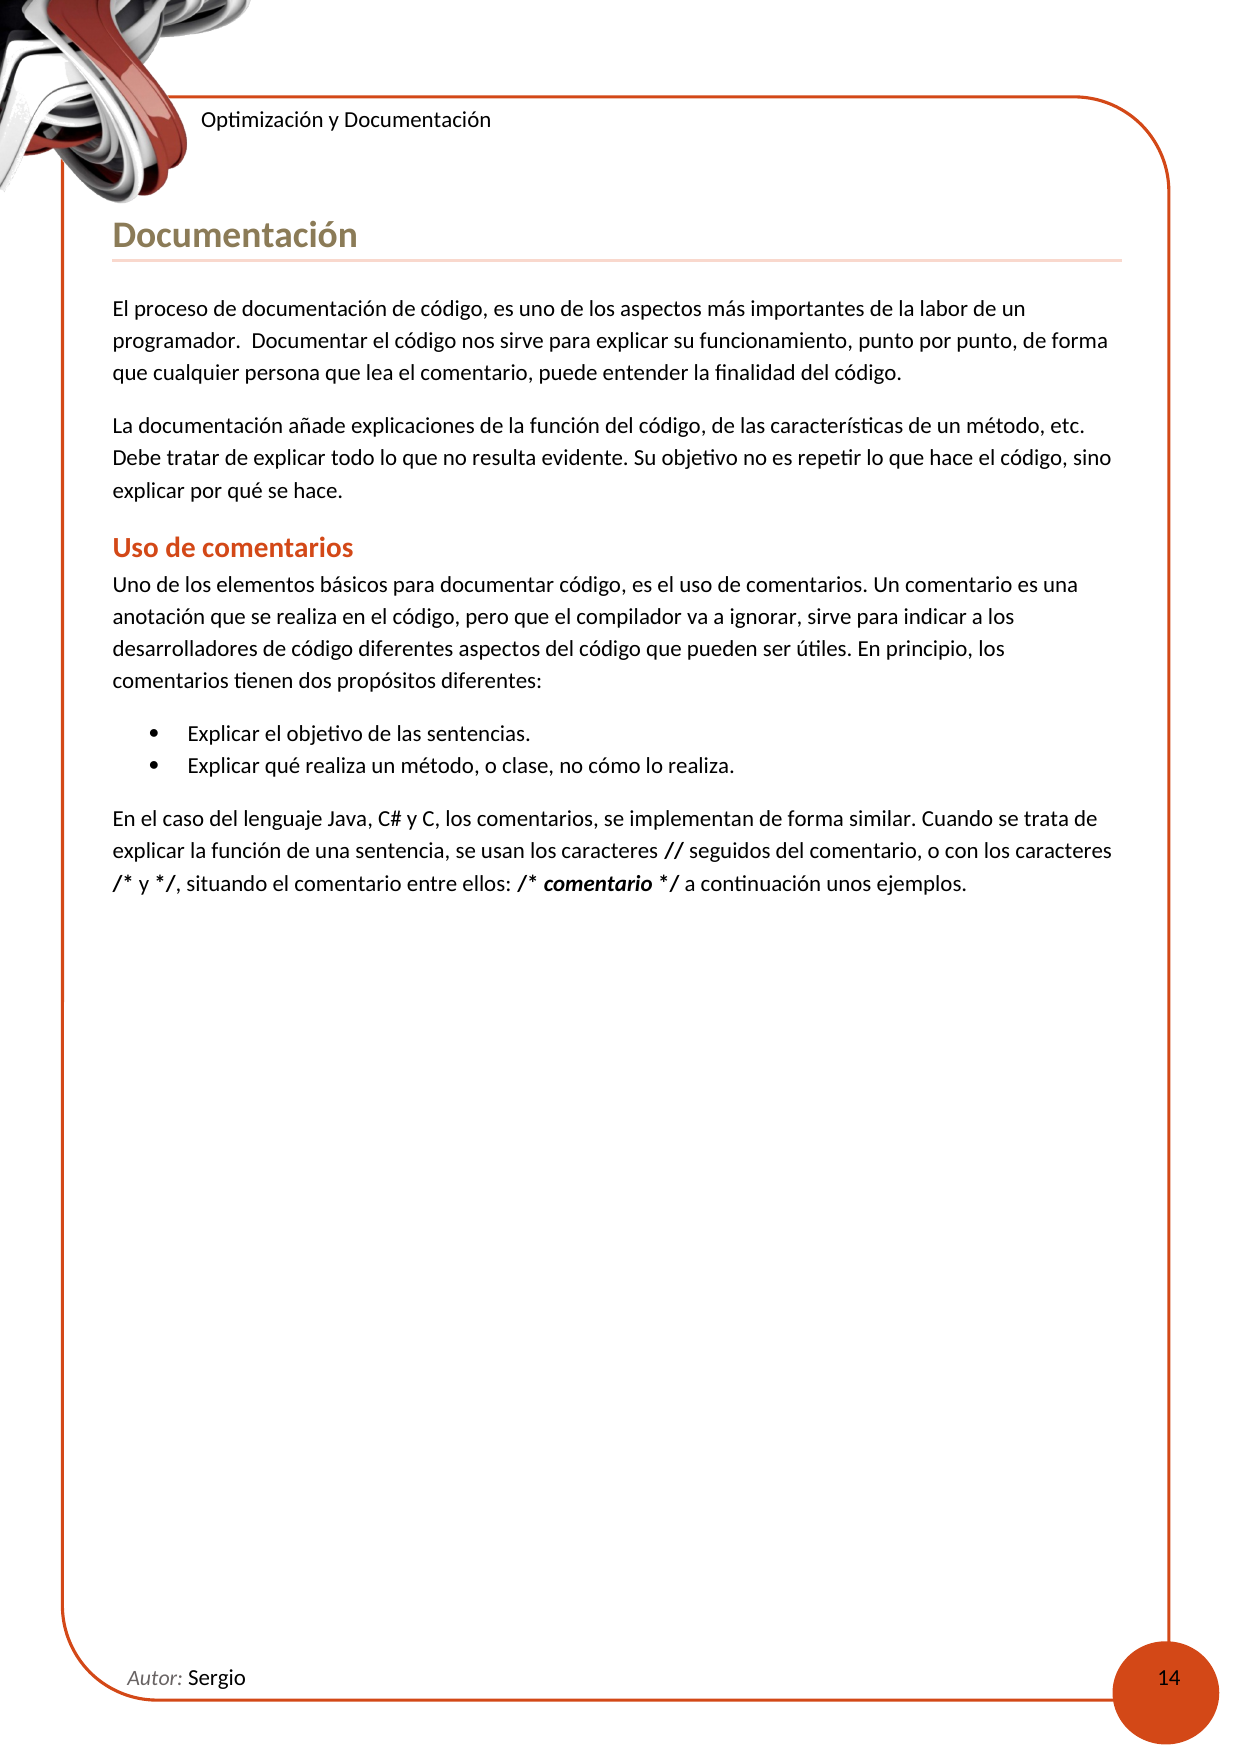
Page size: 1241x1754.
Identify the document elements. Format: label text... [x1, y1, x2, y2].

list Explicar el objetivo de las sentencias. [150, 719, 1122, 747]
list Explicar qué realiza un método, o clase, no cómo lo realiza. [150, 751, 1122, 779]
text El proceso de documentación de código, es uno de los aspectos más importantes de la labor de un programador. Documentar el código nos sirve para explicar su funcionamiento, punto por punto, de forma que cualquier persona que lea el comentario, puede entender la finalidad del código. [112, 294, 1122, 386]
text Uno de los elementos básicos para documentar código, es el uso de comentarios. Un comentario es una anotación que se realiza en el código, pero que el compilador va a ignorar, sirve para indicar a los desarrolladores de código diferentes aspectos del código que pueden ser útiles. En principio, los comentarios tienen dos propósitos diferentes: [112, 570, 1122, 694]
subtitle Uso de comentarios [112, 529, 1122, 564]
subtitle Documentación [112, 211, 1122, 259]
picture [0, 0, 480, 287]
text La documentación añade explicaciones de la función del código, de las características de un método, etc. Debe tratar de explicar todo lo que no resulta evidente. Su objetivo no es repetir lo que hace el código, sino explicar por qué se hace. [112, 411, 1122, 504]
text En el caso del lenguaje Java, C# y C, los comentarios, se implementan de forma similar. Cuando se trata de explicar la función de una sentencia, se usan los caracteres // seguidos del comentario, o con los caracteres /* y */, situando el comentario entre ellos: /* comentario */ a continuación unos ejemplos. [112, 804, 1122, 897]
